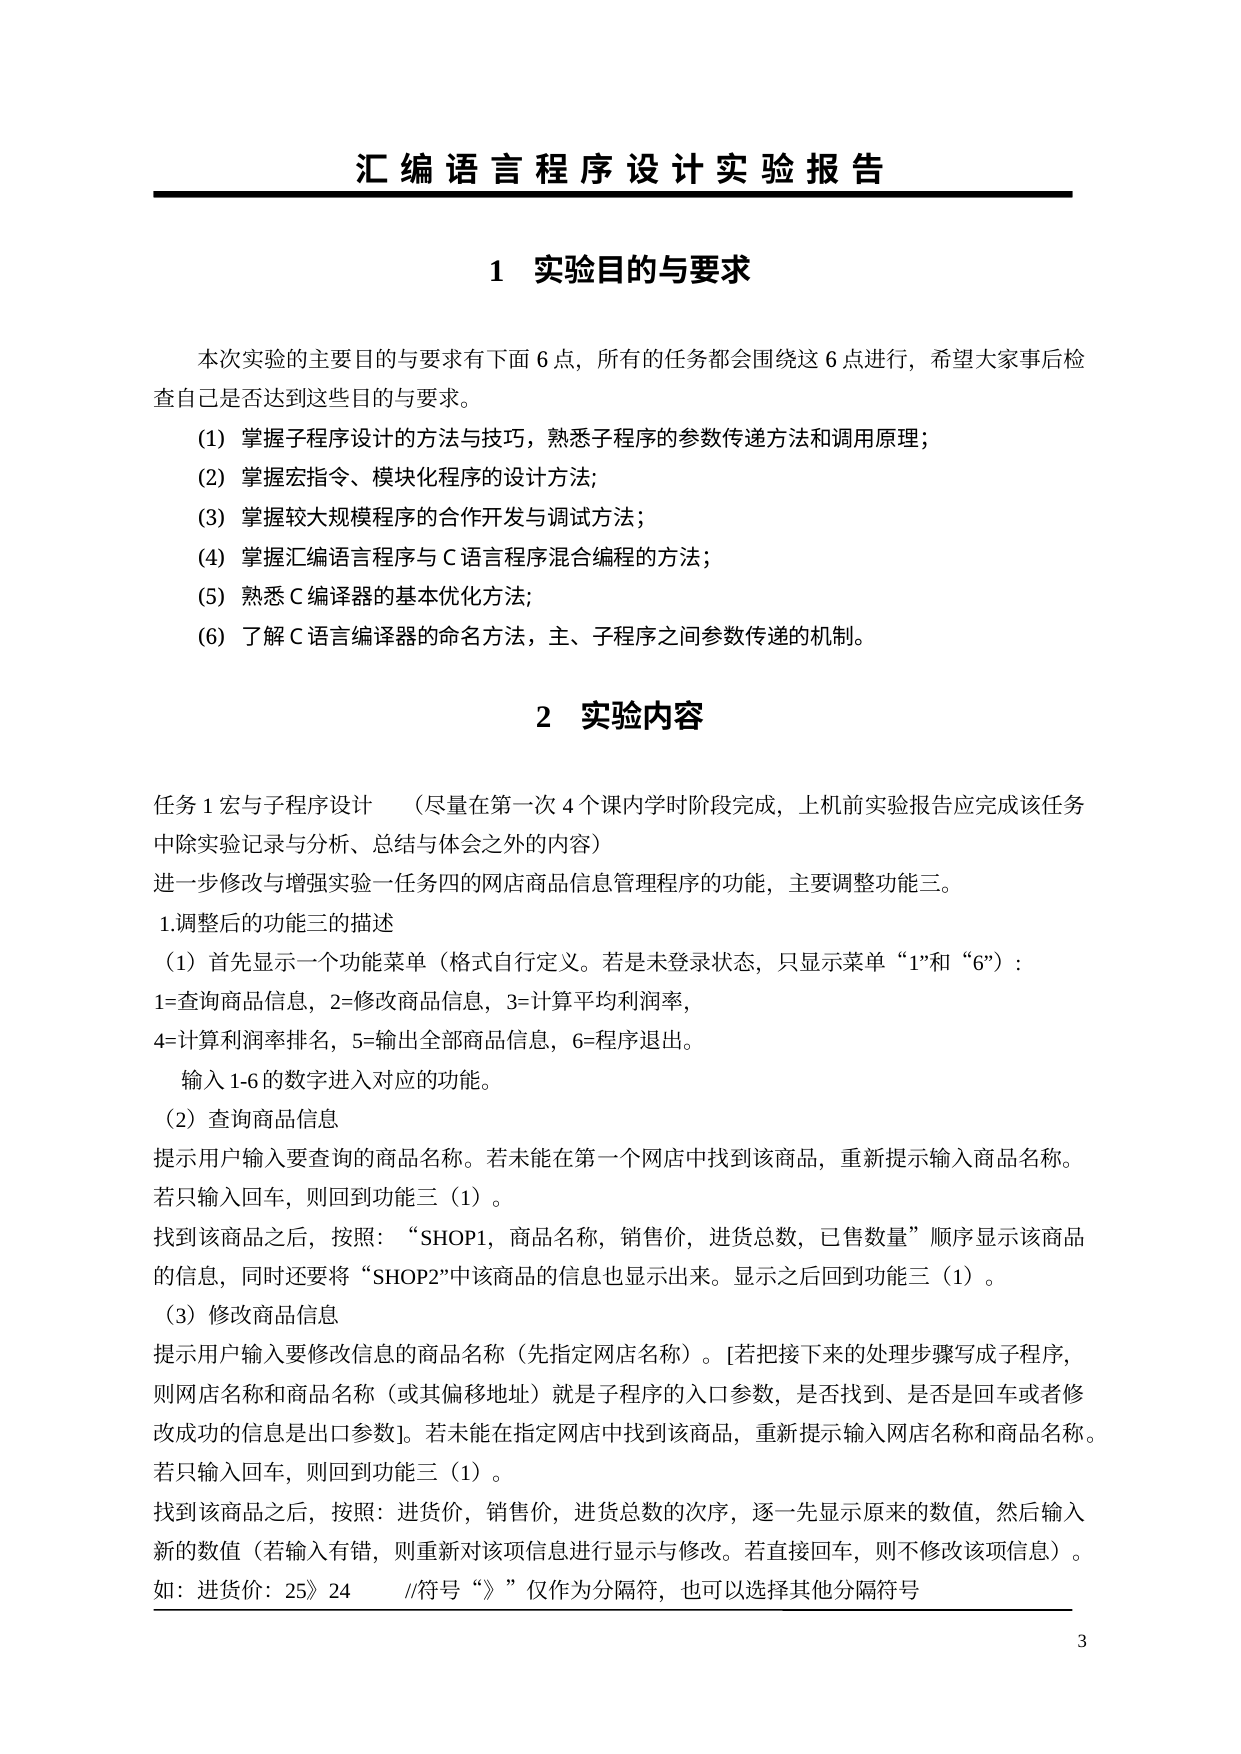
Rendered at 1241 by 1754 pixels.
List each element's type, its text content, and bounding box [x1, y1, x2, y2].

text 本次实验的主要目的与要求有下面6点，所有的任务都会围绕这6点进行，希望大家事后检查自己是否达到这些目的与要求。 [153, 342, 1087, 413]
text 1=查询商品信息，2=修改商品信息，3=计算平均利润率， [153, 984, 1087, 1016]
text 找到该商品之后，按照：进货价，销售价，进货总数的次序，逐一先显示原来的数值，然后输入新的数值（若输入有错，则重新对该项信息进行显示与修改。若直接回车，则不修改该项信息）。 [153, 1495, 1087, 1566]
subtitle 实验内容 [153, 691, 1087, 736]
text 找到该商品之后，按照：“SHOP1，商品名称，销售价，进货总数，已售数量”顺序显示该商品的信息，同时还要将“SHOP2”中该商品的信息也显示出来。显示之后回到功能三（1）。 [153, 1220, 1087, 1291]
list 掌握宏指令、模块化程序的设计方法; [153, 460, 1087, 492]
text 输入1-6的数字进入对应的功能。 [153, 1063, 1087, 1094]
subtitle 实验目的与要求 [153, 245, 1087, 290]
list 掌握汇编语言程序与C语言程序混合编程的方法； [153, 539, 1087, 571]
text 提示用户输入要查询的商品名称。若未能在第一个网店中找到该商品，重新提示输入商品名称。若只输入回车，则回到功能三（1）。 [153, 1141, 1087, 1212]
text 4=计算利润率排名，5=输出全部商品信息，6=程序退出。 [153, 1023, 1087, 1055]
text （2）查询商品信息 [153, 1102, 1087, 1133]
text 进一步修改与增强实验一任务四的网店商品信息管理程序的功能，主要调整功能三。 [153, 866, 1087, 898]
list 了解C语言编译器的命名方法，主、子程序之间参数传递的机制。 [153, 619, 1087, 651]
list 掌握较大规模程序的合作开发与调试方法； [153, 500, 1087, 532]
list 掌握子程序设计的方法与技巧，熟悉子程序的参数传递方法和调用原理； [153, 421, 1087, 452]
text （3）修改商品信息 [153, 1298, 1087, 1330]
text 如：进货价：25》24 //符号“》”仅作为分隔符，也可以选择其他分隔符号 [153, 1573, 1087, 1605]
text 1.调整后的功能三的描述 [153, 906, 1087, 937]
list 熟悉C编译器的基本优化方法; [153, 579, 1087, 611]
text （1）首先显示一个功能菜单（格式自行定义。若是未登录状态，只显示菜单“1”和“6”）: [153, 945, 1087, 976]
text 任务1 宏与子程序设计 （尽量在第一次4个课内学时阶段完成，上机前实验报告应完成该任务中除实验记录与分析、总结与体会之外的内容） [153, 788, 1087, 859]
text 提示用户输入要修改信息的商品名称（先指定网店名称）。[若把接下来的处理步骤写成子程序，则网店名称和商品名称（或其偏移地址）就是子程序的入口参数，是否找到、是否是回车或者修改成功的信息是出口参数]。若未能在指定网店中找到该商品，重新提示输入网店名称和商品名称。若只输入回车，则回到功能三（1）。 [153, 1338, 1087, 1487]
